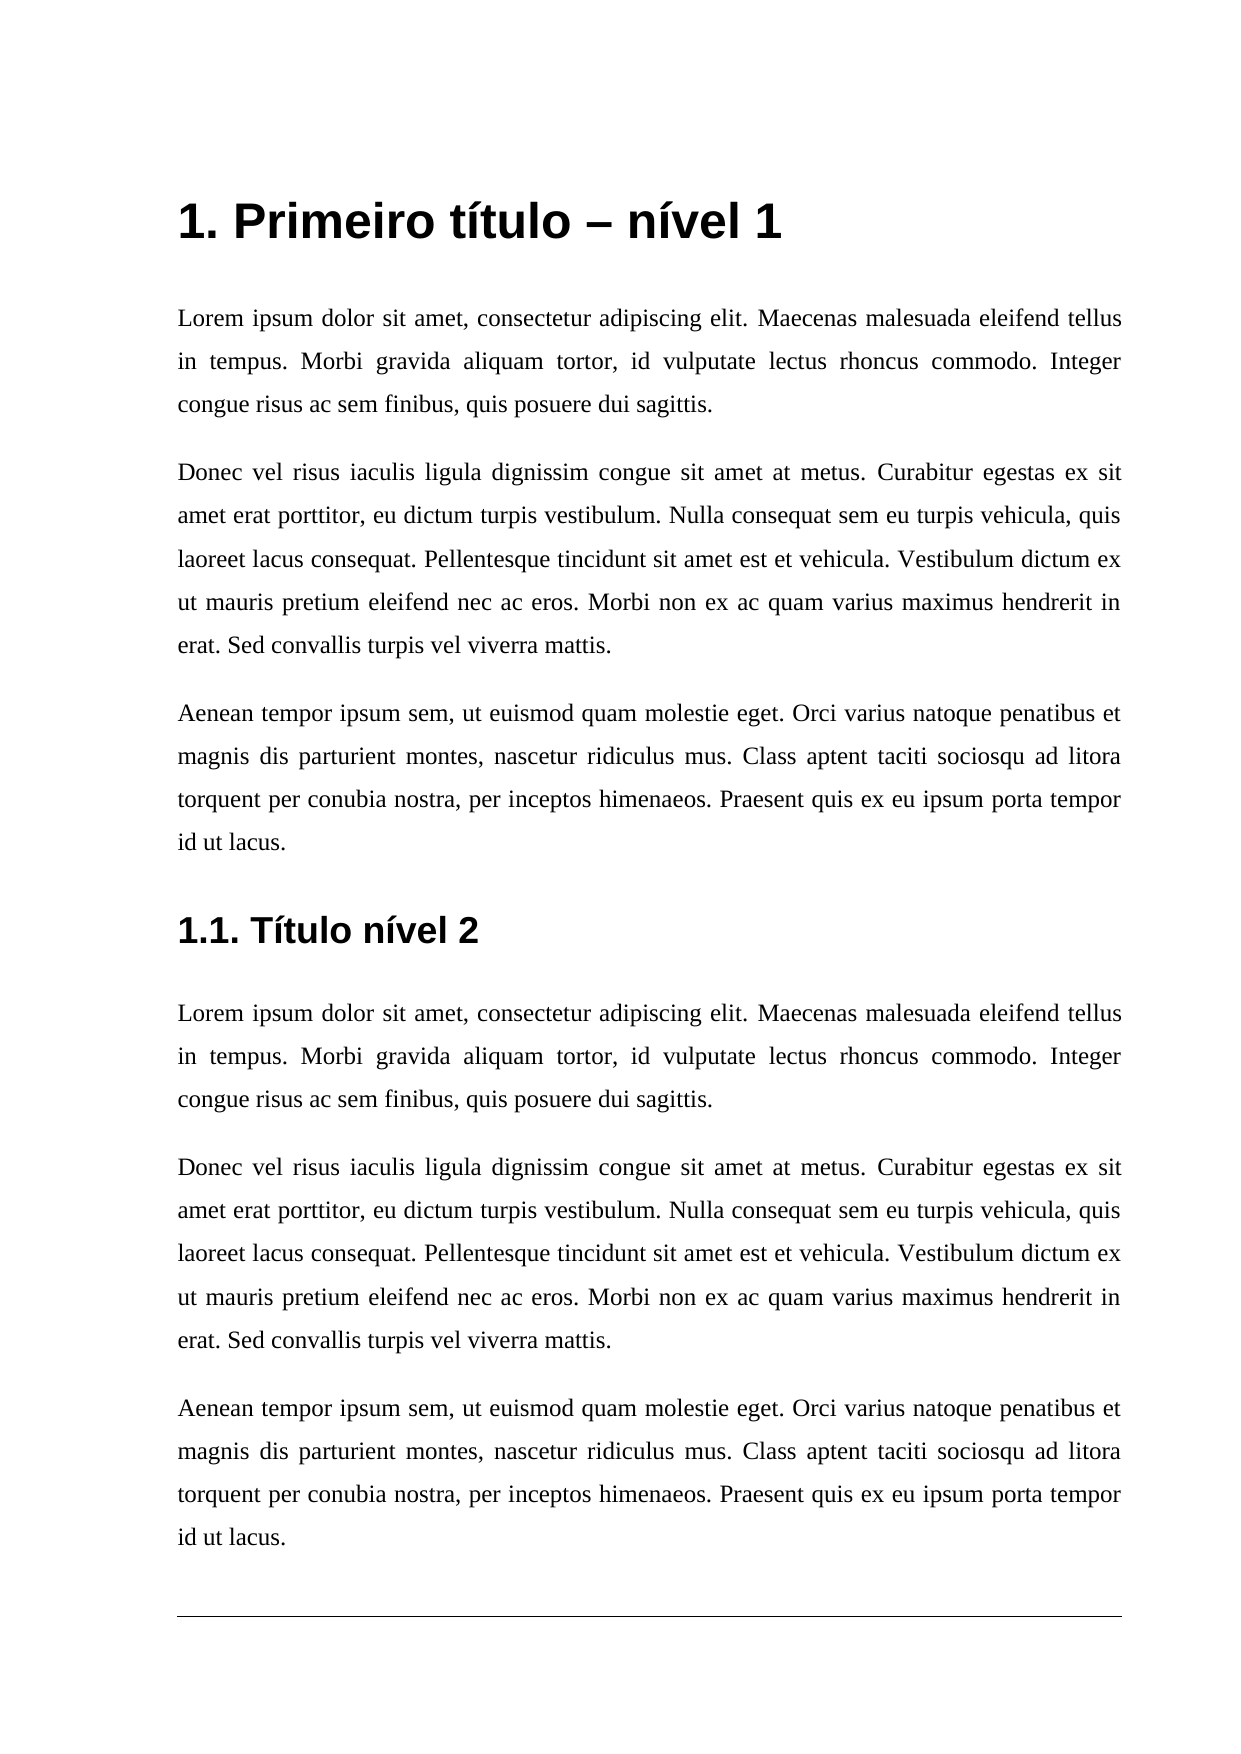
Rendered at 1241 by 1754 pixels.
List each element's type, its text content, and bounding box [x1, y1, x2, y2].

text Aenean tempor ipsum sem, ut euismod quam molestie eget. Orci varius natoque penatibus et magnis dis parturient montes, nascetur ridiculus mus. Class aptent taciti sociosqu ad litora torquent per conubia nostra, per inceptos himenaeos. Praesent quis ex eu ipsum porta tempor id ut lacus. [177, 698, 1122, 856]
text Lorem ipsum dolor sit amet, consectetur adipiscing elit. Maecenas malesuada eleifend tellus in tempus. Morbi gravida aliquam tortor, id vulputate lectus rhoncus commodo. Integer congue risus ac sem finibus, quis posuere dui sagittis. [177, 303, 1122, 418]
text Aenean tempor ipsum sem, ut euismod quam molestie eget. Orci varius natoque penatibus et magnis dis parturient montes, nascetur ridiculus mus. Class aptent taciti sociosqu ad litora torquent per conubia nostra, per inceptos himenaeos. Praesent quis ex eu ipsum porta tempor id ut lacus. [177, 1393, 1122, 1551]
subtitle Título nível 2 [177, 908, 1122, 951]
text Lorem ipsum dolor sit amet, consectetur adipiscing elit. Maecenas malesuada eleifend tellus in tempus. Morbi gravida aliquam tortor, id vulputate lectus rhoncus commodo. Integer congue risus ac sem finibus, quis posuere dui sagittis. [177, 998, 1122, 1113]
subtitle Primeiro título – nível 1 [177, 192, 1122, 249]
